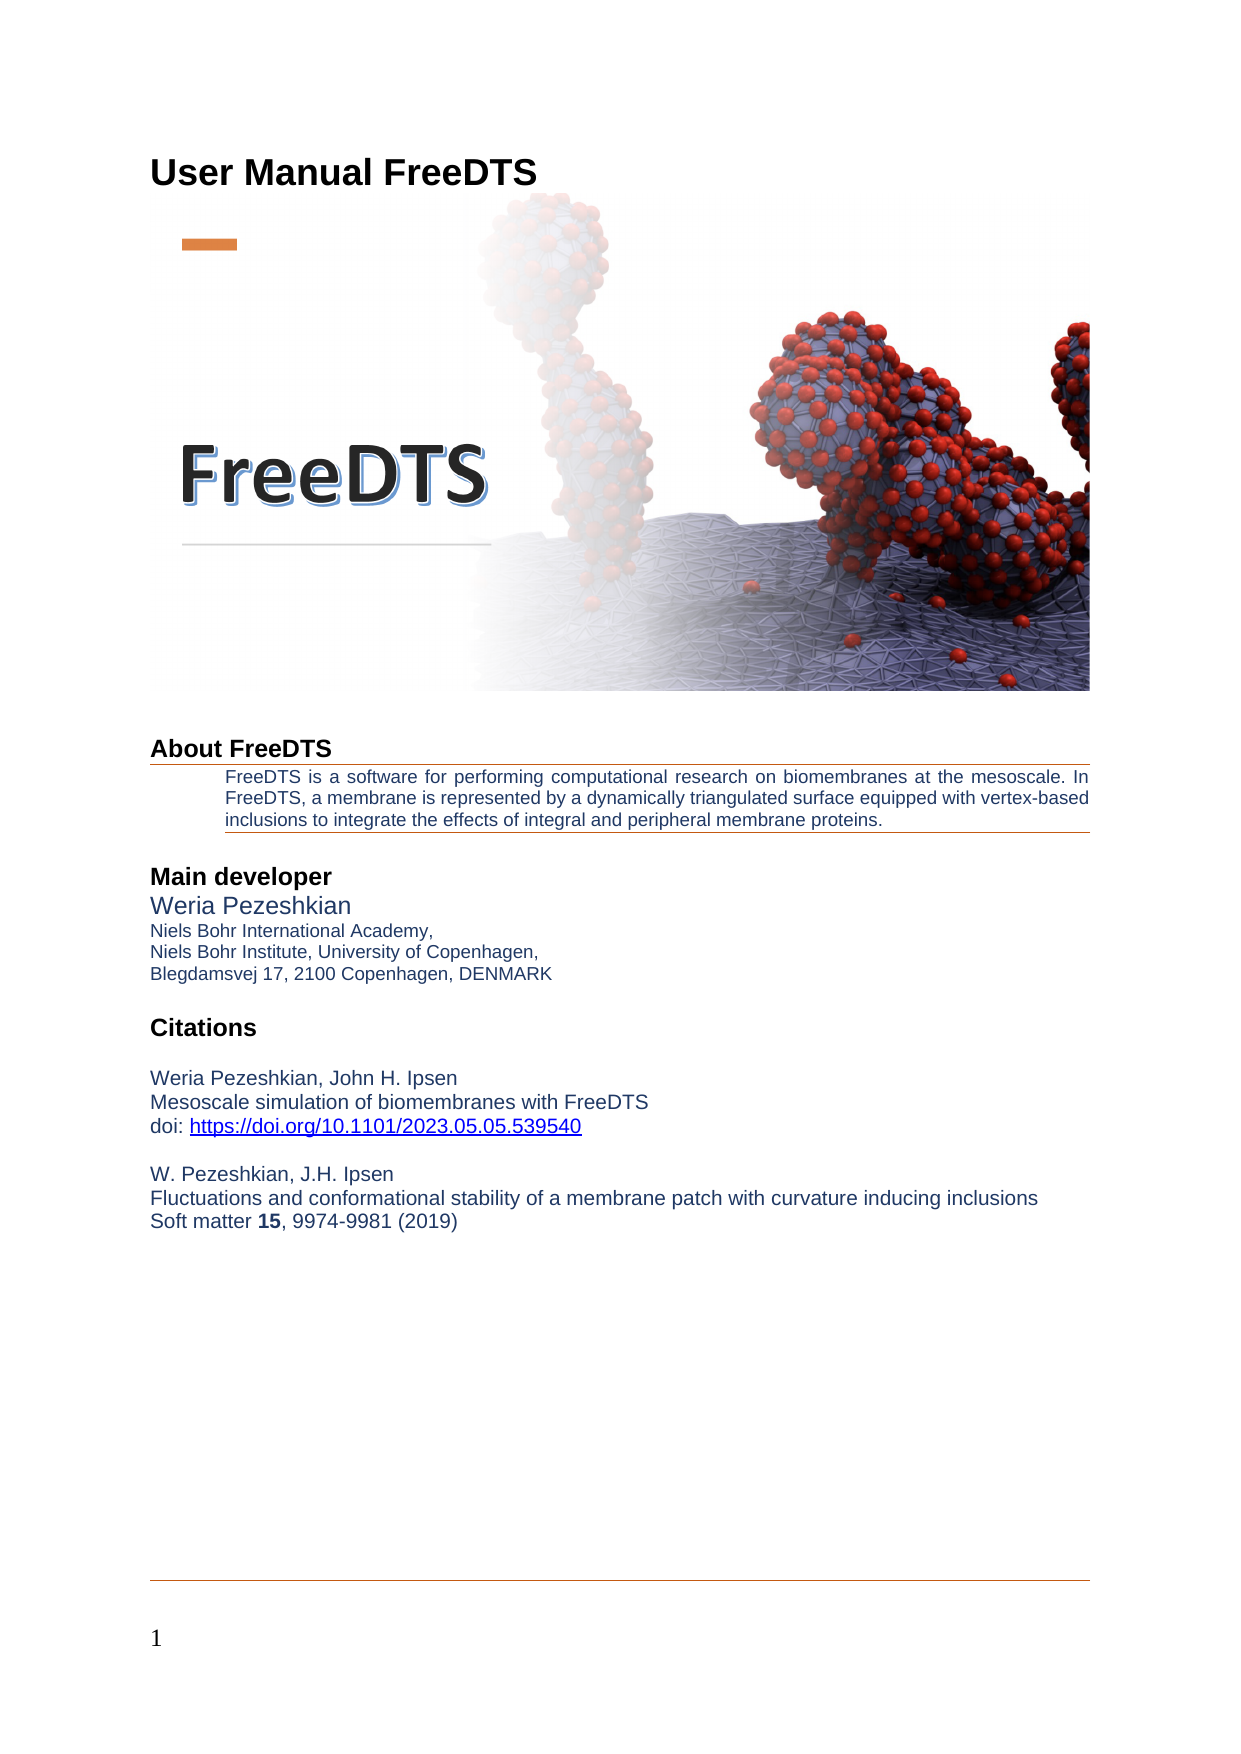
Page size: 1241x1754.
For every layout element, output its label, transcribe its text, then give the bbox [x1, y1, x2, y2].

text Weria Pezeshkian [150, 891, 1090, 919]
text Niels Bohr Institute, University of Copenhagen, [150, 941, 1090, 963]
text Soft matter 15, 9974-9981 (2019) [150, 1209, 1090, 1233]
text Citations [150, 1013, 1090, 1042]
text Mesoscale simulation of biomembranes with FreeDTS [150, 1089, 1090, 1113]
text Blegdamsvej 17, 2100 Copenhagen, DENMARK [150, 963, 1090, 984]
text User Manual FreeDTS [150, 150, 1090, 193]
text doi: https://doi.org/10.1101/2023.05.05.539540 [150, 1113, 1090, 1137]
text About FreeDTS [150, 733, 1090, 764]
text FreeDTS is a software for performing computational research on biomembranes at the mesoscale. In FreeDTS, a membrane is represented by a dynamically triangulated surface equipped with vertex-based inclusions to integrate the effects of integral and peripheral membrane proteins. [225, 765, 1090, 832]
text Main developer [150, 862, 1090, 891]
text W. Pezeshkian, J.H. Ipsen [150, 1161, 1090, 1185]
text Fluctuations and conformational stability of a membrane patch with curvature inducing inclusions [150, 1185, 1090, 1209]
text Weria Pezeshkian, John H. Ipsen [150, 1066, 1090, 1089]
picture [150, 193, 1090, 691]
text Niels Bohr International Academy, [150, 919, 1090, 941]
